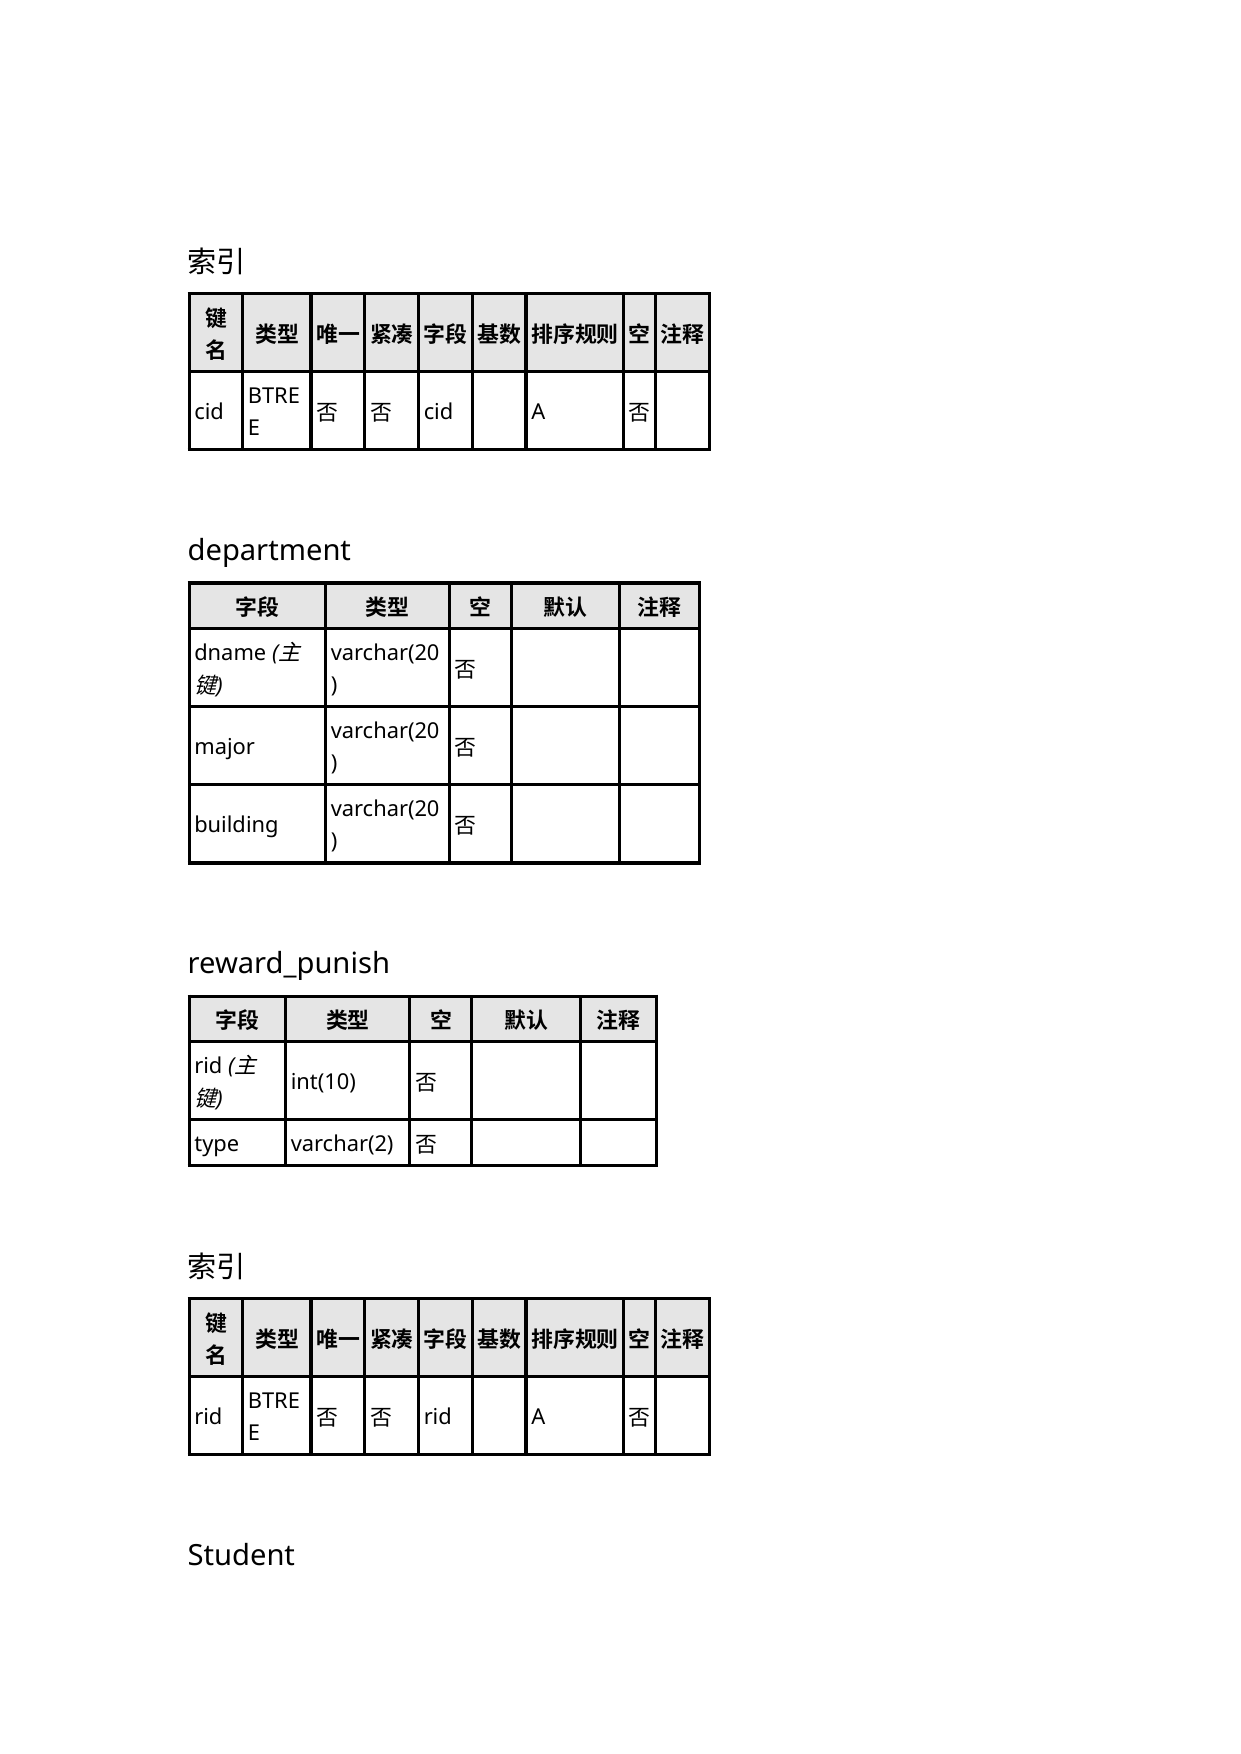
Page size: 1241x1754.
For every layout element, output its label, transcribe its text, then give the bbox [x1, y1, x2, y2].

table_cell [657, 373, 708, 448]
table_header 默认 [513, 585, 618, 627]
table_header 基数 [474, 295, 524, 370]
text Student [187, 1521, 1053, 1586]
text department [187, 516, 1053, 581]
table_cell rid [420, 1378, 471, 1453]
text reward_punish [187, 929, 1053, 994]
table_cell [473, 1043, 579, 1118]
table_cell A [528, 373, 622, 448]
table_cell 否 [625, 1378, 654, 1453]
table_cell varchar(20) [327, 708, 448, 783]
table_cell [657, 1378, 708, 1453]
table_cell 否 [411, 1043, 470, 1118]
table_cell [473, 1121, 579, 1164]
table_cell major [191, 708, 324, 783]
table_header 唯一 [313, 295, 363, 370]
text 索引 [187, 227, 1053, 292]
table_cell 否 [366, 373, 417, 448]
table_cell [582, 1121, 655, 1164]
table_cell [513, 630, 618, 705]
table_header 键名 [191, 295, 241, 370]
table_cell 否 [451, 708, 510, 783]
table_header 空 [411, 998, 470, 1040]
table_cell 否 [411, 1121, 470, 1164]
table_cell A [528, 1378, 622, 1453]
table_header 键名 [191, 1300, 241, 1375]
table_cell 否 [313, 373, 363, 448]
table_cell varchar(2) [287, 1121, 408, 1164]
table_header 基数 [474, 1300, 524, 1375]
table_header 空 [451, 585, 510, 627]
table_cell [621, 630, 698, 705]
table_header 字段 [420, 1300, 471, 1375]
table_cell [582, 1043, 655, 1118]
table_cell [513, 708, 618, 783]
table_cell 否 [625, 373, 654, 448]
table_cell [474, 373, 524, 448]
table_header 紧凑 [366, 1300, 417, 1375]
table_header 字段 [420, 295, 471, 370]
table_cell int(10) [287, 1043, 408, 1118]
table_cell dname (主键) [191, 630, 324, 705]
table_header 排序规则 [528, 295, 622, 370]
table_header 排序规则 [528, 1300, 622, 1375]
table_header 类型 [244, 1300, 309, 1375]
table_cell rid [191, 1378, 241, 1453]
table_cell [474, 1378, 524, 1453]
table_cell varchar(20) [327, 786, 448, 861]
table_cell 否 [366, 1378, 417, 1453]
table_header 唯一 [313, 1300, 363, 1375]
table_header 默认 [473, 998, 579, 1040]
table_header 字段 [191, 998, 284, 1040]
table_cell 否 [313, 1378, 363, 1453]
table_header 空 [625, 1300, 654, 1375]
table_header 类型 [287, 998, 408, 1040]
table_cell [621, 786, 698, 861]
table_cell cid [191, 373, 241, 448]
table_header 字段 [191, 585, 324, 627]
table_header 注释 [621, 585, 698, 627]
table_cell type [191, 1121, 284, 1164]
table_header 类型 [327, 585, 448, 627]
table_header 紧凑 [366, 295, 417, 370]
table_header 空 [625, 295, 654, 370]
table_header 类型 [244, 295, 309, 370]
table_cell 否 [451, 786, 510, 861]
table_header 注释 [657, 295, 708, 370]
table_header 注释 [582, 998, 655, 1040]
table_cell BTREE [244, 1378, 309, 1453]
table_cell cid [420, 373, 471, 448]
table_cell varchar(20) [327, 630, 448, 705]
text 索引 [187, 1232, 1053, 1297]
table_header 注释 [657, 1300, 708, 1375]
table_cell 否 [451, 630, 510, 705]
table_cell building [191, 786, 324, 861]
table_cell [621, 708, 698, 783]
table_cell BTREE [244, 373, 309, 448]
table_cell rid (主键) [191, 1043, 284, 1118]
table_cell [513, 786, 618, 861]
